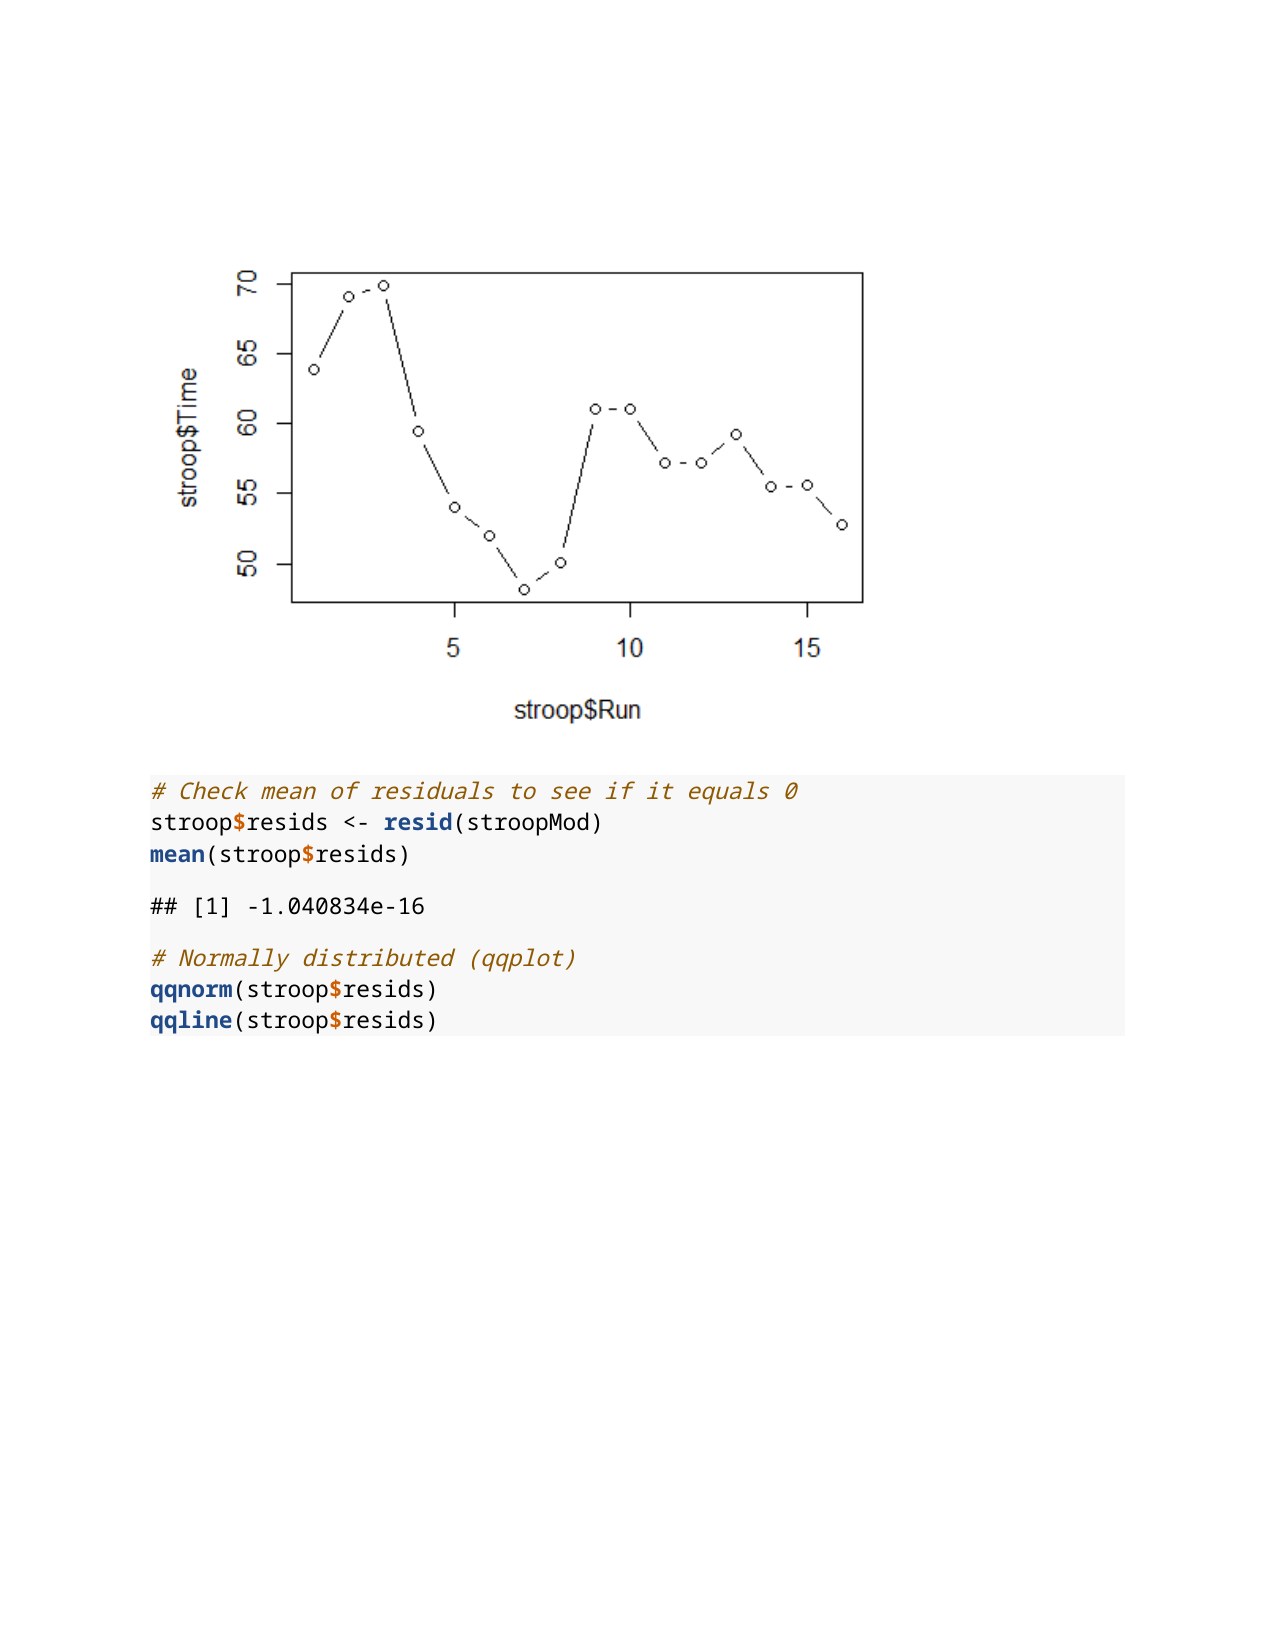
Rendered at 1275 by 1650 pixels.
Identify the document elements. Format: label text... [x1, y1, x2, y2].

text # Normally distributed (qqplot) qqnorm(stroop$resids) qqline(stroop$resids) [439, 942, 1125, 1036]
text ## [1] -1.040834e-16 [150, 890, 1125, 921]
picture [168, 150, 927, 757]
text # Check mean of residuals to see if it equals 0 stroop$resids <- resid(stroopMod) mean(stroop$resids) [411, 775, 1125, 869]
